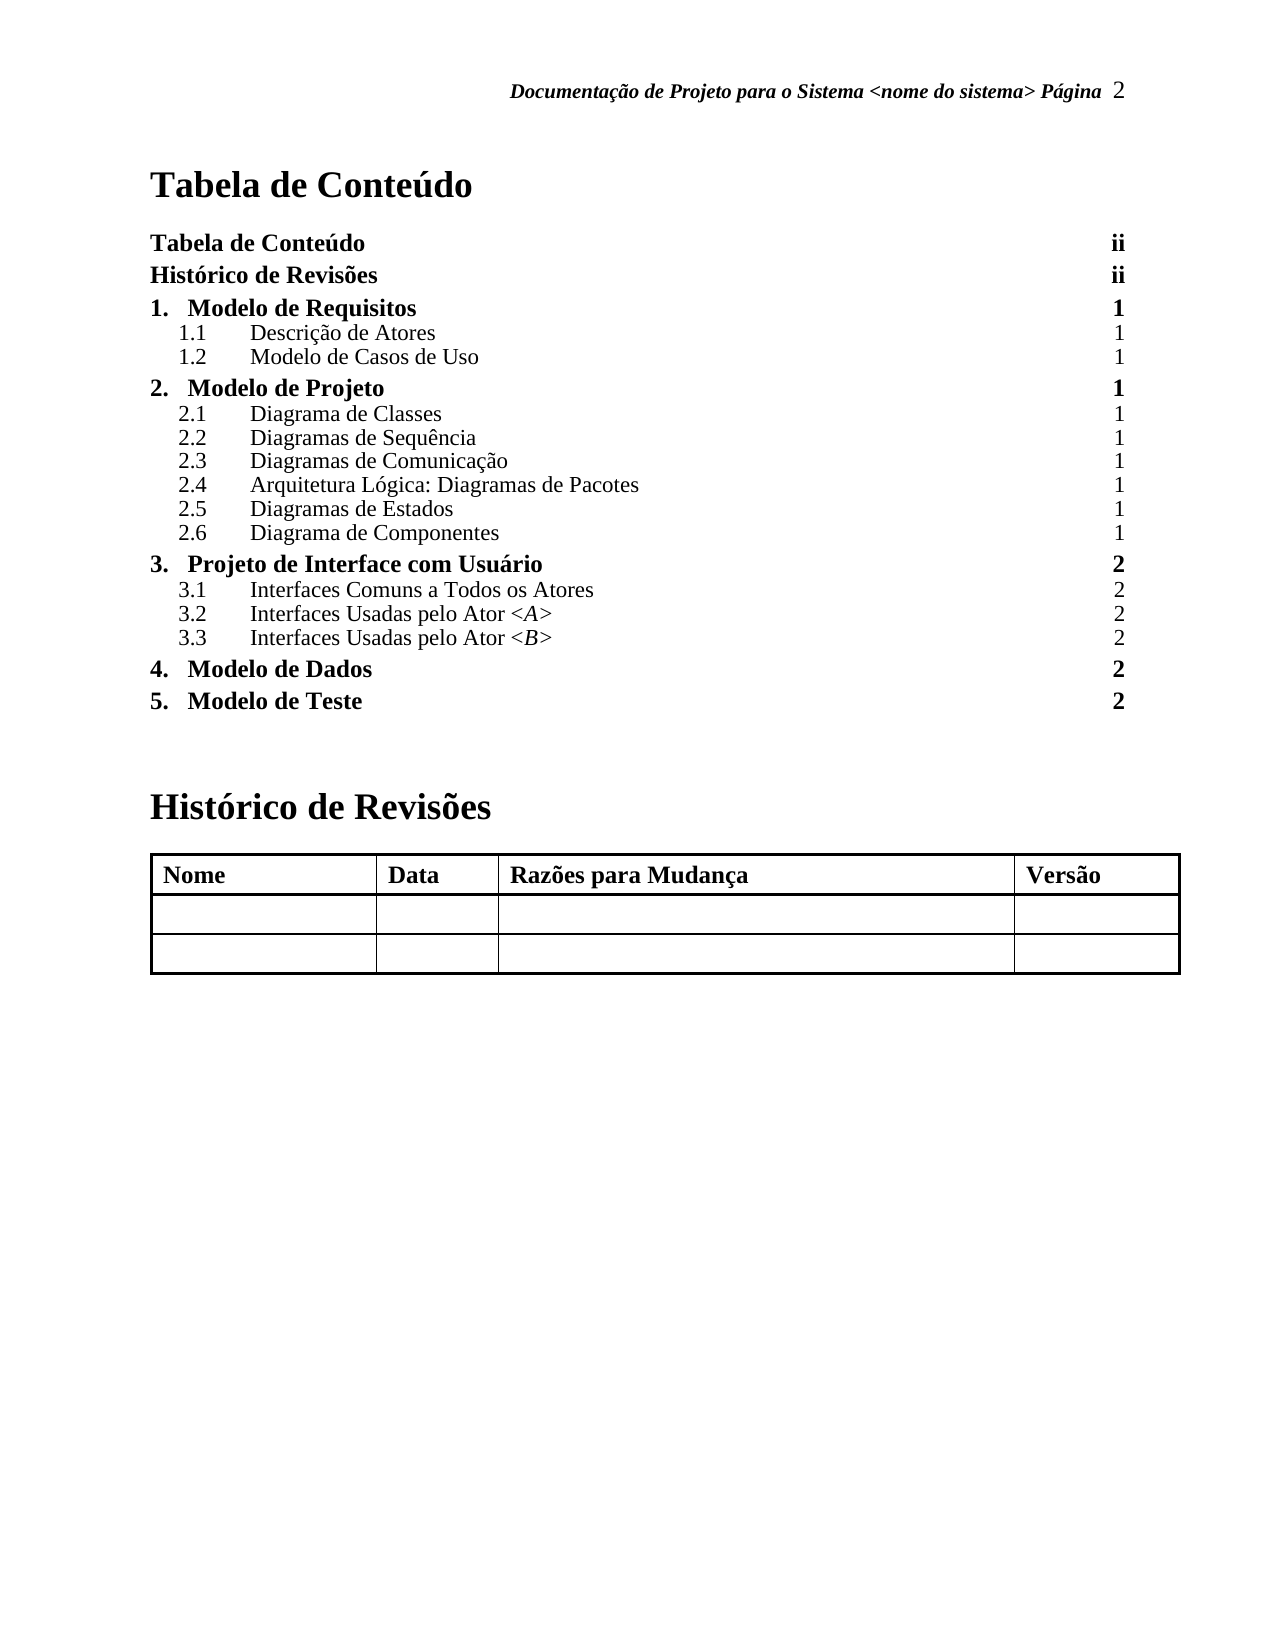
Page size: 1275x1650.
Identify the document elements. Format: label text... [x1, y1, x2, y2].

table_cell [499, 896, 1014, 933]
table_cell [1015, 935, 1178, 972]
table_cell [377, 935, 498, 972]
table_header Nome [153, 856, 376, 893]
table_cell [153, 935, 376, 972]
text Histórico de Revisões [150, 785, 1125, 828]
table_header Razões para Mudança [499, 856, 1014, 893]
table_cell [499, 935, 1014, 972]
table_cell [377, 896, 498, 933]
table_cell [1015, 896, 1178, 933]
text Tabela de Conteúdo [150, 162, 1125, 206]
table_cell [153, 896, 376, 933]
table_header Data [377, 856, 498, 893]
table_header Versão [1015, 856, 1178, 893]
